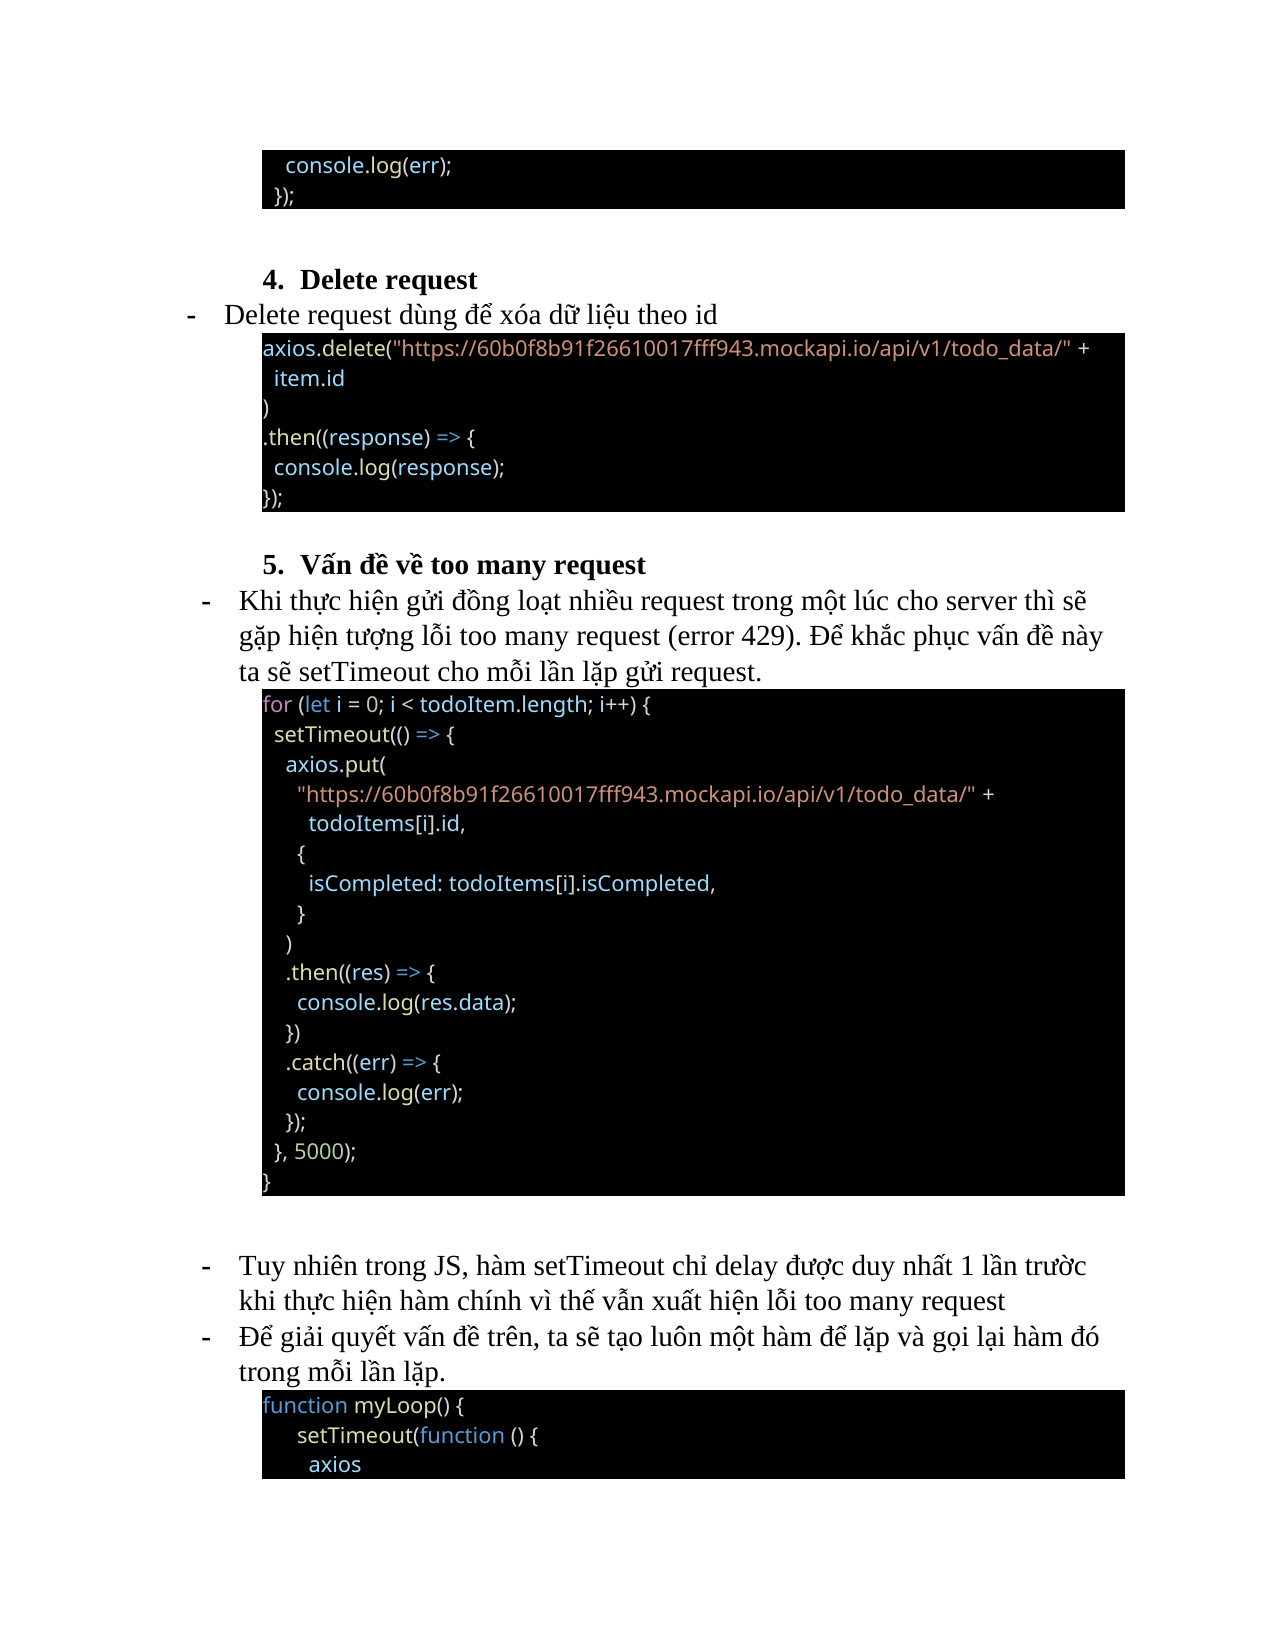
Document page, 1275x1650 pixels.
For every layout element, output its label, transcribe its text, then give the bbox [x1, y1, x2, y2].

list .then((res) => { [262, 957, 1125, 987]
list Để giải quyết vấn đề trên, ta sẽ tạo luôn một hàm để lặp và gọi lại hàm đó trong mỗi lần lặp. [201, 1319, 1125, 1388]
list for (let i = 0; i < todoItem.length; i++) { [262, 689, 1125, 719]
list setTimeout(() => { [262, 719, 1125, 749]
list console.log(err); [262, 1076, 1125, 1106]
list }); [262, 482, 1125, 512]
list }, 5000); [262, 1136, 1125, 1166]
list "https://60b0f8b91f26610017fff943.mockapi.io/api/v1/todo_data/" + [262, 778, 1125, 808]
list Vấn đề về too many request [262, 547, 1125, 581]
list } [262, 1166, 1125, 1196]
list todoItems[i].id, [262, 808, 1125, 838]
list setTimeout(function () { [262, 1420, 1125, 1449]
list ) [262, 927, 1125, 957]
list .then((response) => { [262, 422, 1125, 452]
list axios [262, 1449, 1125, 1479]
list Khi thực hiện gửi đồng loạt nhiều request trong một lúc cho server thì sẽ gặp hiện tượng lỗi too many request (error 429). Để khắc phục vấn đề này ta sẽ setTimeout cho mỗi lần lặp gửi request. [201, 583, 1125, 687]
list }); [262, 1106, 1125, 1136]
list console.log(err); [262, 150, 1125, 180]
list .catch((err) => { [262, 1047, 1125, 1076]
list Delete request dùng để xóa dữ liệu theo id [186, 297, 1125, 331]
list console.log(res.data); [262, 987, 1125, 1017]
list isCompleted: todoItems[i].isCompleted, [262, 868, 1125, 898]
list ) [262, 392, 1125, 422]
list axios.put( [262, 749, 1125, 778]
list axios.delete("https://60b0f8b91f26610017fff943.mockapi.io/api/v1/todo_data/" + [262, 333, 1125, 363]
list } [262, 898, 1125, 927]
list Delete request [262, 262, 1125, 295]
list item.id [262, 363, 1125, 392]
list }); [262, 180, 1125, 209]
list console.log(response); [262, 452, 1125, 482]
list Tuy nhiên trong JS, hàm setTimeout chỉ delay được duy nhất 1 lần trườc khi thực hiện hàm chính vì thế vẫn xuất hiện lỗi too many request [201, 1248, 1125, 1317]
list function myLoop() { [262, 1390, 1125, 1420]
list { [262, 838, 1125, 868]
list }) [262, 1017, 1125, 1047]
